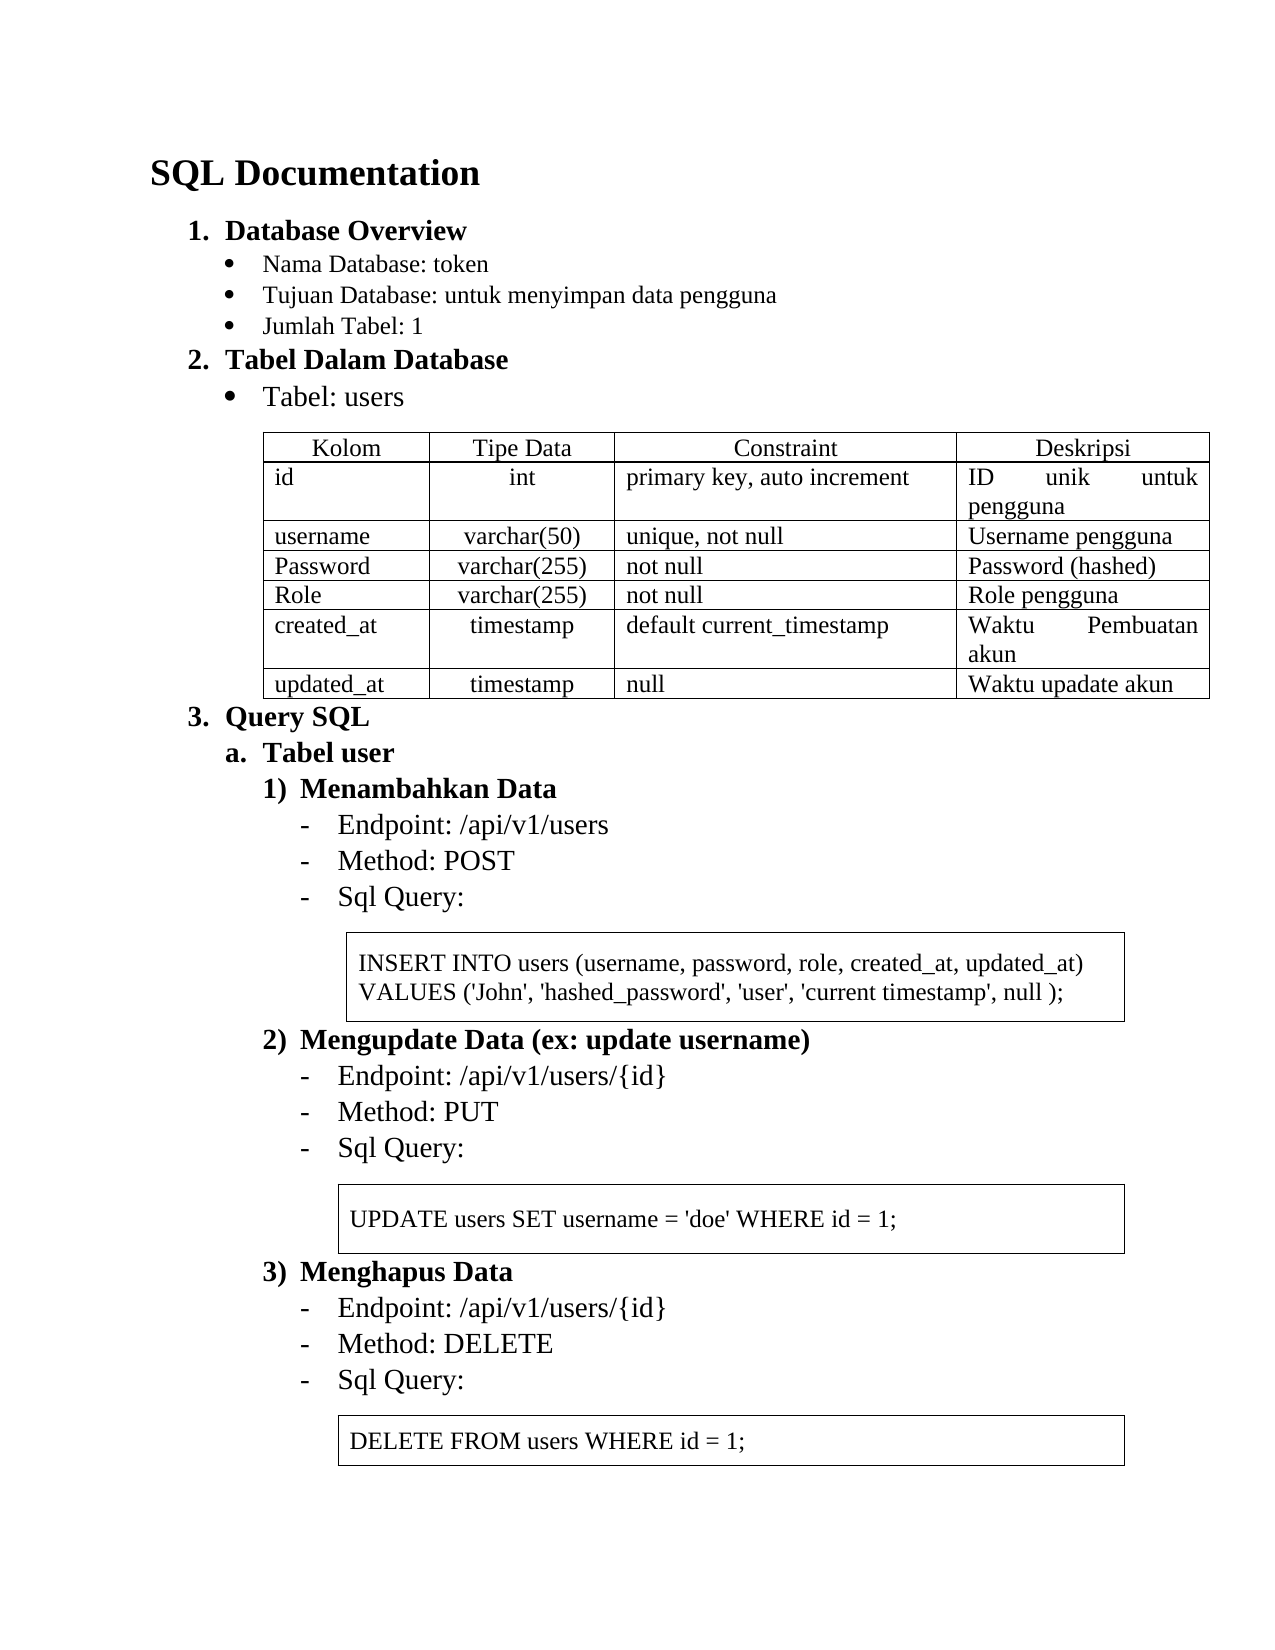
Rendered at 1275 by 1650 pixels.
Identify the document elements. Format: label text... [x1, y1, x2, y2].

table_cell id [264, 463, 429, 520]
table_cell unique, not null [615, 521, 956, 550]
table_cell varchar(50) [430, 521, 614, 550]
table_cell default current_timestamp [615, 610, 956, 668]
list Jumlah Tabel: 1 [225, 311, 1125, 340]
list Mengupdate Data (ex: update username) [262, 1022, 1125, 1056]
list Tabel: users [225, 379, 1125, 412]
table_cell Role [264, 581, 429, 609]
table_cell timestamp [430, 610, 614, 668]
table_header Deskripsi [957, 433, 1209, 461]
list Method: DELETE [300, 1326, 1125, 1359]
table_header Kolom [264, 433, 429, 461]
table_cell Waktu Pembuatan akun [957, 610, 1209, 668]
list Tujuan Database: untuk menyimpan data pengguna [225, 280, 1125, 309]
list Endpoint: /api/v1/users/{id} [300, 1290, 1125, 1323]
table_cell Role pengguna [957, 581, 1209, 609]
table_cell varchar(255) [430, 551, 614, 579]
list Nama Database: token [225, 249, 1125, 278]
list Method: PUT [300, 1094, 1125, 1128]
table_cell varchar(255) [430, 581, 614, 609]
table_cell username [264, 521, 429, 550]
table_cell null [615, 669, 956, 698]
table_cell Password (hashed) [957, 551, 1209, 579]
table_cell not null [615, 581, 956, 609]
table_header Tipe Data [430, 433, 614, 461]
table_cell Username pengguna [957, 521, 1209, 550]
table_header DELETE FROM users WHERE id = 1; [339, 1416, 1124, 1464]
list Menghapus Data [262, 1254, 1125, 1287]
table_cell updated_at [264, 669, 429, 698]
table_header UPDATE users SET username = 'doe' WHERE id = 1; [339, 1185, 1124, 1253]
list Endpoint: /api/v1/users [300, 807, 1125, 841]
list Tabel Dalam Database [187, 342, 1125, 376]
list Method: POST [300, 843, 1125, 877]
table_cell timestamp [430, 669, 614, 698]
table_cell primary key, auto increment [615, 463, 956, 520]
list Database Overview [187, 213, 1125, 247]
list Query SQL [187, 699, 1125, 732]
list Endpoint: /api/v1/users/{id} [300, 1058, 1125, 1092]
list Sql Query: [300, 1362, 1125, 1396]
text SQL Documentation [150, 150, 1125, 193]
table_cell not null [615, 551, 956, 579]
table_cell Password [264, 551, 429, 579]
table_cell ID unik untuk pengguna [957, 463, 1209, 520]
table_cell Waktu upadate akun [957, 669, 1209, 698]
table_cell created_at [264, 610, 429, 668]
list Sql Query: [300, 879, 1125, 913]
table_header INSERT INTO users (username, password, role, created_at, updated_at) VALUES ('John', 'hashed_password', 'user', 'current timestamp', null ); [347, 933, 1124, 1021]
table_cell int [430, 463, 614, 520]
list Tabel user [225, 735, 1125, 768]
table_header Constraint [615, 433, 956, 461]
list Menambahkan Data [262, 771, 1125, 804]
list Sql Query: [300, 1131, 1125, 1164]
